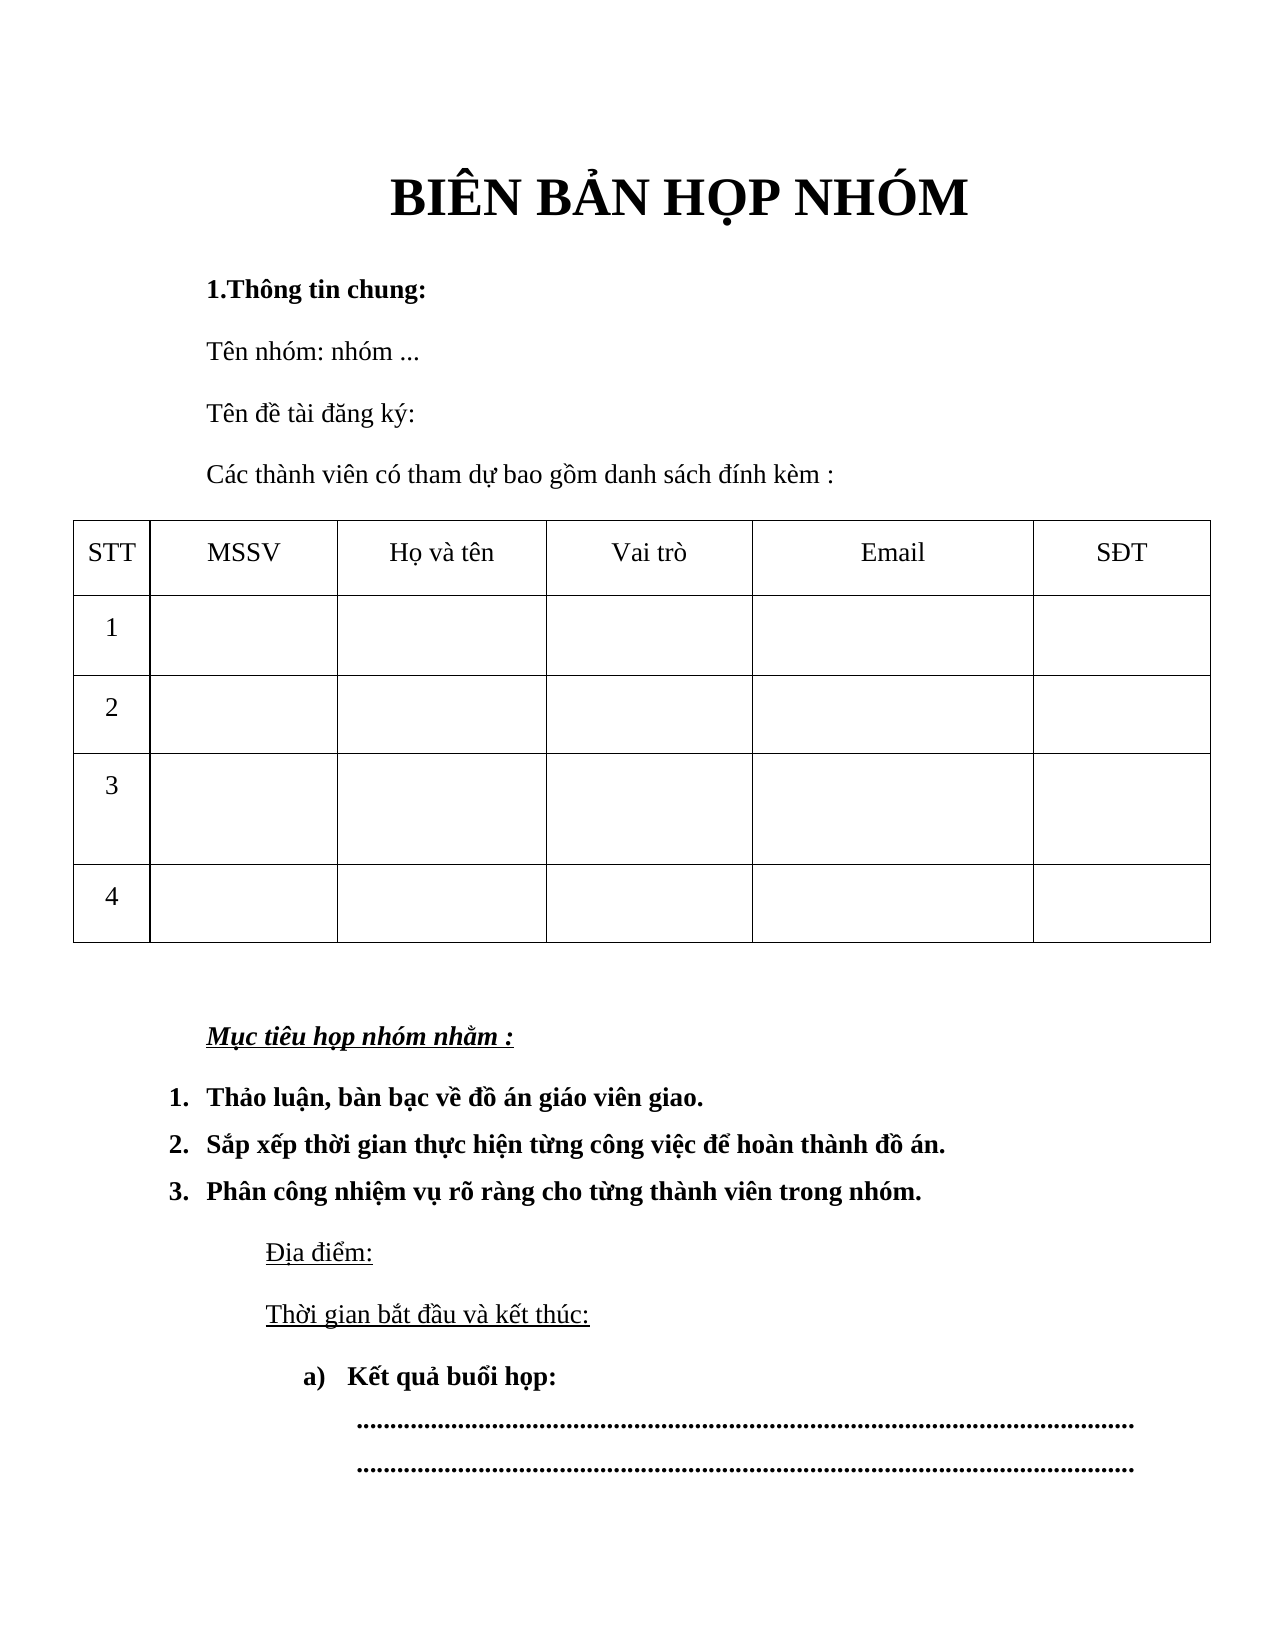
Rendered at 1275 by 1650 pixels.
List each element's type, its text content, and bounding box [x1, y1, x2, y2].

table_cell [151, 676, 337, 753]
table_cell 3 [74, 754, 149, 864]
table_cell [753, 754, 1033, 864]
table_cell [547, 865, 752, 942]
text Thời gian bắt đầu và kết thúc: [265, 1298, 1153, 1329]
text Tên đề tài đăng ký: [206, 397, 1153, 428]
table_cell [753, 676, 1033, 753]
text BIÊN BẢN HỌP NHÓM [206, 165, 1153, 227]
table_cell [151, 596, 337, 675]
table_cell [338, 596, 546, 675]
table_cell [1034, 754, 1210, 864]
text Các thành viên có tham dự bao gồm danh sách đính kèm : [206, 458, 1153, 489]
text Địa điểm: [265, 1236, 1153, 1268]
table_cell [151, 754, 337, 864]
table_cell [547, 754, 752, 864]
table_header MSSV [151, 521, 337, 595]
list Kết quả buổi họp: [303, 1360, 1153, 1391]
table_cell 1 [74, 596, 149, 675]
list Sắp xếp thời gian thực hiện từng công việc để hoàn thành đồ án. [169, 1128, 1153, 1159]
table_cell 2 [74, 676, 149, 753]
table_header Vai trò [547, 521, 752, 595]
text 1.Thông tin chung: [206, 273, 1153, 304]
table_cell [547, 596, 752, 675]
table_cell 4 [74, 865, 149, 942]
table_cell [1034, 596, 1210, 675]
list Phân công nhiệm vụ rõ ràng cho từng thành viên trong nhóm. [169, 1175, 1153, 1206]
table_cell [547, 676, 752, 753]
list Thảo luận, bàn bạc về đồ án giáo viên giao. [169, 1081, 1153, 1113]
table_cell [338, 865, 546, 942]
table_cell [753, 596, 1033, 675]
table_header SĐT [1034, 521, 1210, 595]
table_header STT [74, 521, 149, 595]
text Tên nhóm: nhóm ... [206, 335, 1153, 366]
table_header Họ và tên [338, 521, 546, 595]
table_cell [1034, 865, 1210, 942]
table_header Email [753, 521, 1033, 595]
table_cell [151, 865, 337, 942]
table_cell [753, 865, 1033, 942]
text Mục tiêu họp nhóm nhằm : [206, 1020, 1153, 1051]
table_cell [338, 676, 546, 753]
table_cell [1034, 676, 1210, 753]
table_cell [338, 754, 546, 864]
